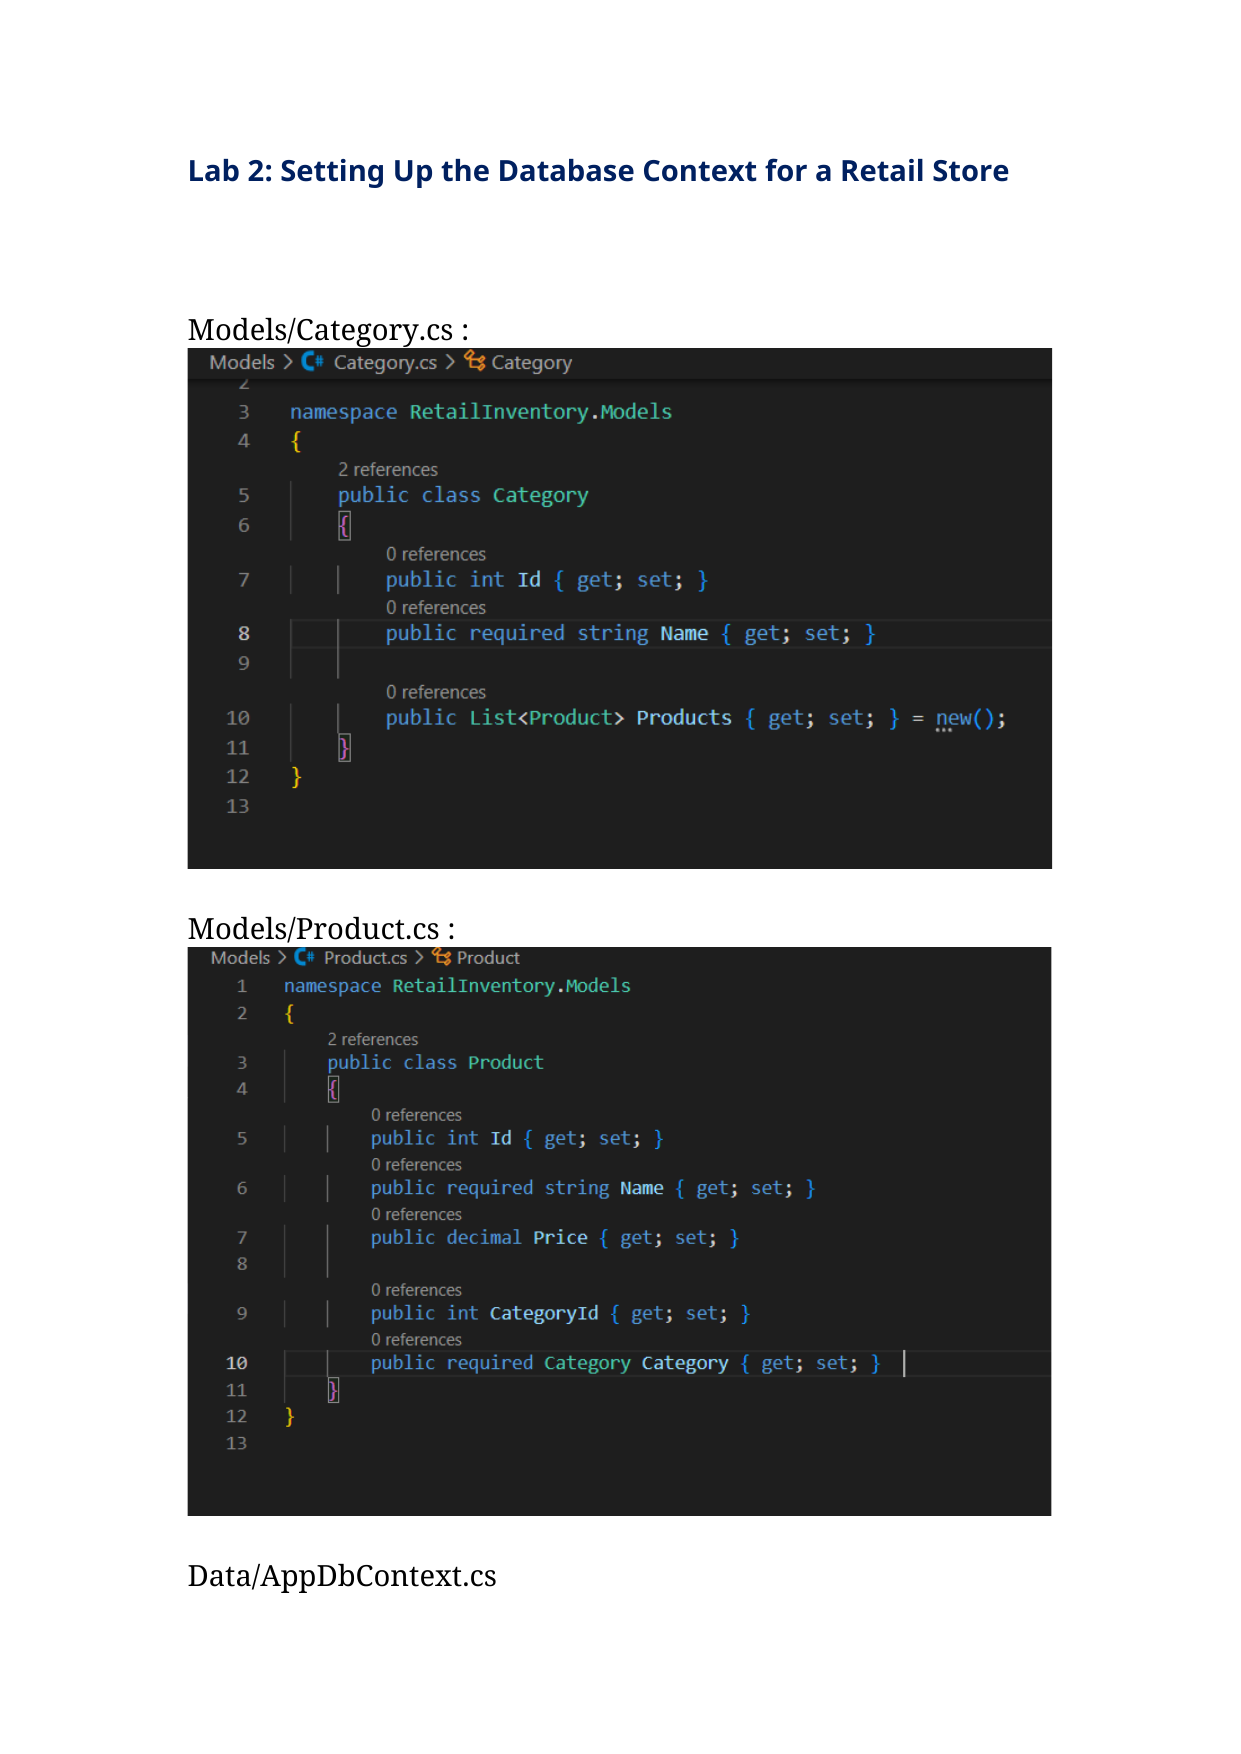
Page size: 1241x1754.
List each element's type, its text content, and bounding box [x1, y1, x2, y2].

text Lab 2: Setting Up the Database Context for a Retail Store [187, 150, 1053, 190]
text Data/AppDbContext.cs [187, 1555, 1053, 1595]
text Models/Product.cs : [187, 908, 1053, 948]
text Models/Category.cs : [187, 309, 1053, 348]
picture [187, 348, 1053, 869]
picture [187, 947, 1052, 1516]
